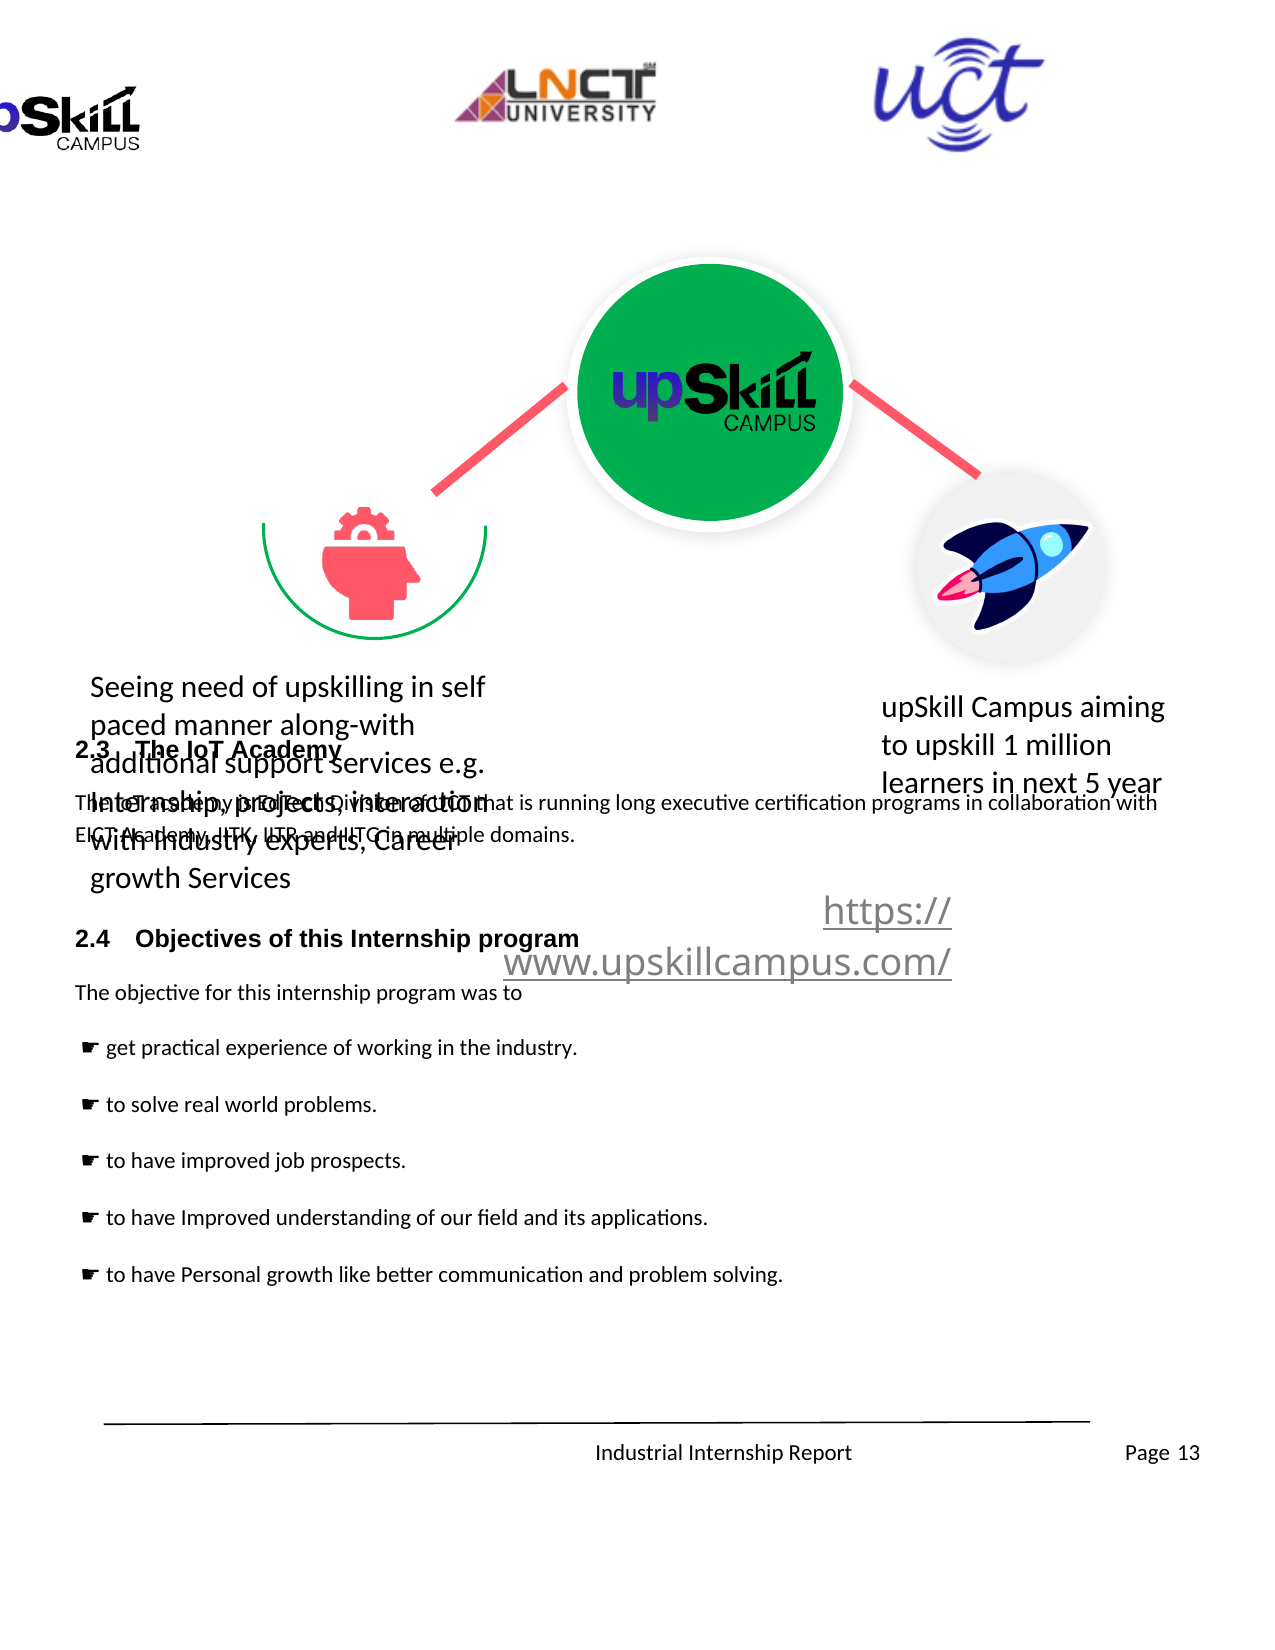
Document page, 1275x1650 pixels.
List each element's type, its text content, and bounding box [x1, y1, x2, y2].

subtitle The IoT Academy [75, 738, 1200, 763]
text ☛ to have improved job prospects. [75, 1144, 1200, 1176]
picture [386, 28, 739, 154]
text The objective for this internship program was to [75, 978, 1200, 1006]
text ☛ get practical experience of working in the industry. [75, 1031, 1200, 1062]
picture [0, 73, 171, 154]
picture [871, 28, 1050, 154]
picture [314, 507, 428, 620]
text ☛ to have Improved understanding of our field and its applications. [75, 1201, 1200, 1232]
text ☛ to solve real world problems. [75, 1088, 1200, 1119]
text ☛ to have Personal growth like better communication and problem solving. [75, 1258, 1200, 1289]
subtitle Objectives of this Internship program [75, 928, 1200, 953]
picture [578, 330, 851, 436]
text The IoT academy is EdTech Division of UCT that is running long executive certification programs in collaboration with EICT Academy, IITK, IITR and IITG in multiple domains. [75, 788, 1200, 849]
picture [921, 498, 1107, 640]
